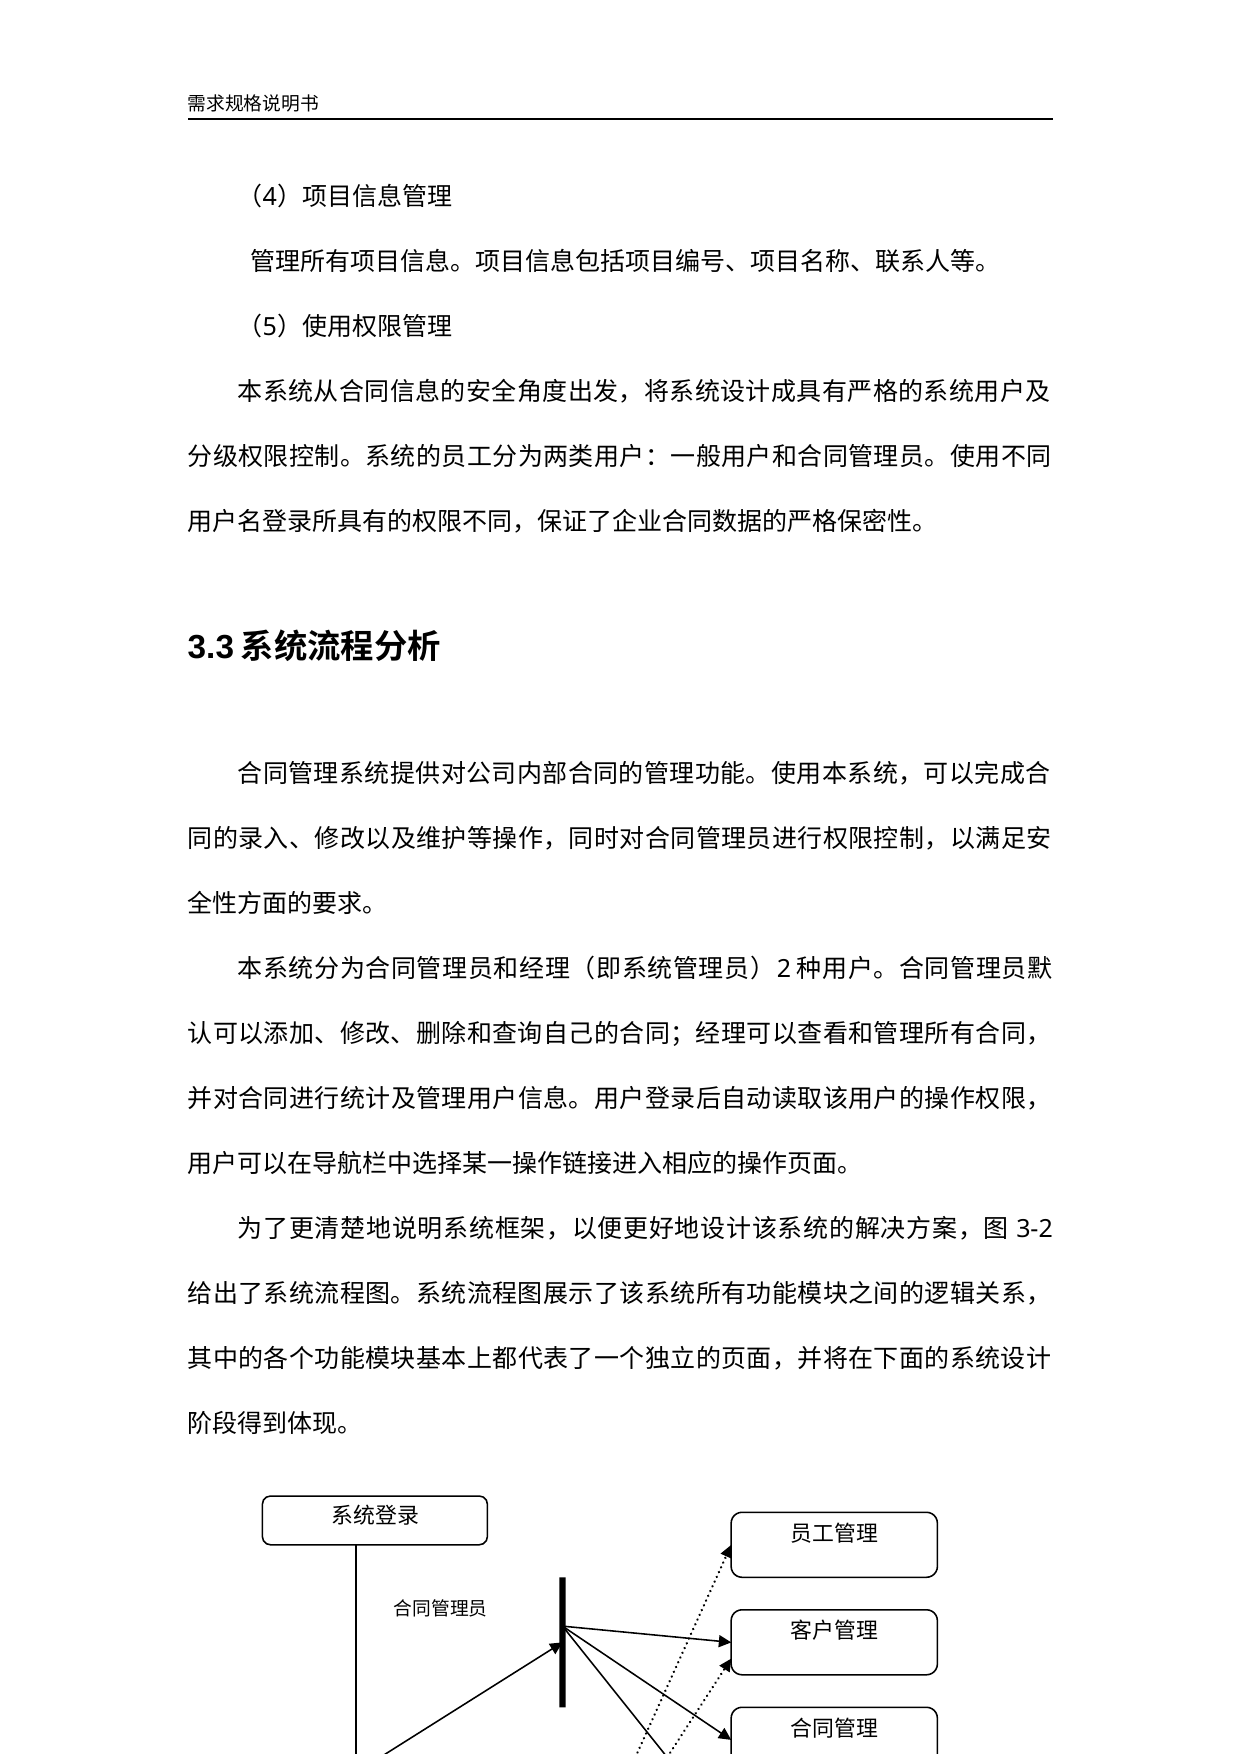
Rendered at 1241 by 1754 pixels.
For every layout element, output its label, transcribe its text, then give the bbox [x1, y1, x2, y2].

text 合同管理系统提供对公司内部合同的管理功能。使用本系统，可以完成合同的录入、修改以及维护等操作，同时对合同管理员进行权限控制，以满足安全性方面的要求。 [187, 739, 1053, 934]
text （5）使用权限管理 [237, 292, 1053, 357]
text 本系统从合同信息的安全角度出发，将系统设计成具有严格的系统用户及分级权限控制。系统的员工分为两类用户：一般用户和合同管理员。使用不同用户名登录所具有的权限不同，保证了企业合同数据的严格保密性。 [187, 357, 1053, 552]
text 本系统分为合同管理员和经理（即系统管理员）2种用户。合同管理员默认可以添加、修改、删除和查询自己的合同；经理可以查看和管理所有合同，并对合同进行统计及管理用户信息。用户登录后自动读取该用户的操作权限，用户可以在导航栏中选择某一操作链接进入相应的操作页面。 [187, 934, 1053, 1194]
text （4）项目信息管理 [237, 162, 1053, 227]
subtitle 3.3系统流程分析 [187, 611, 1053, 676]
text 管理所有项目信息。项目信息包括项目编号、项目名称、联系人等。 [187, 227, 1053, 292]
text 为了更清楚地说明系统框架，以便更好地设计该系统的解决方案，图3-2给出了系统流程图。系统流程图展示了该系统所有功能模块之间的逻辑关系，其中的各个功能模块基本上都代表了一个独立的页面，并将在下面的系统设计阶段得到体现。 [187, 1194, 1053, 1454]
